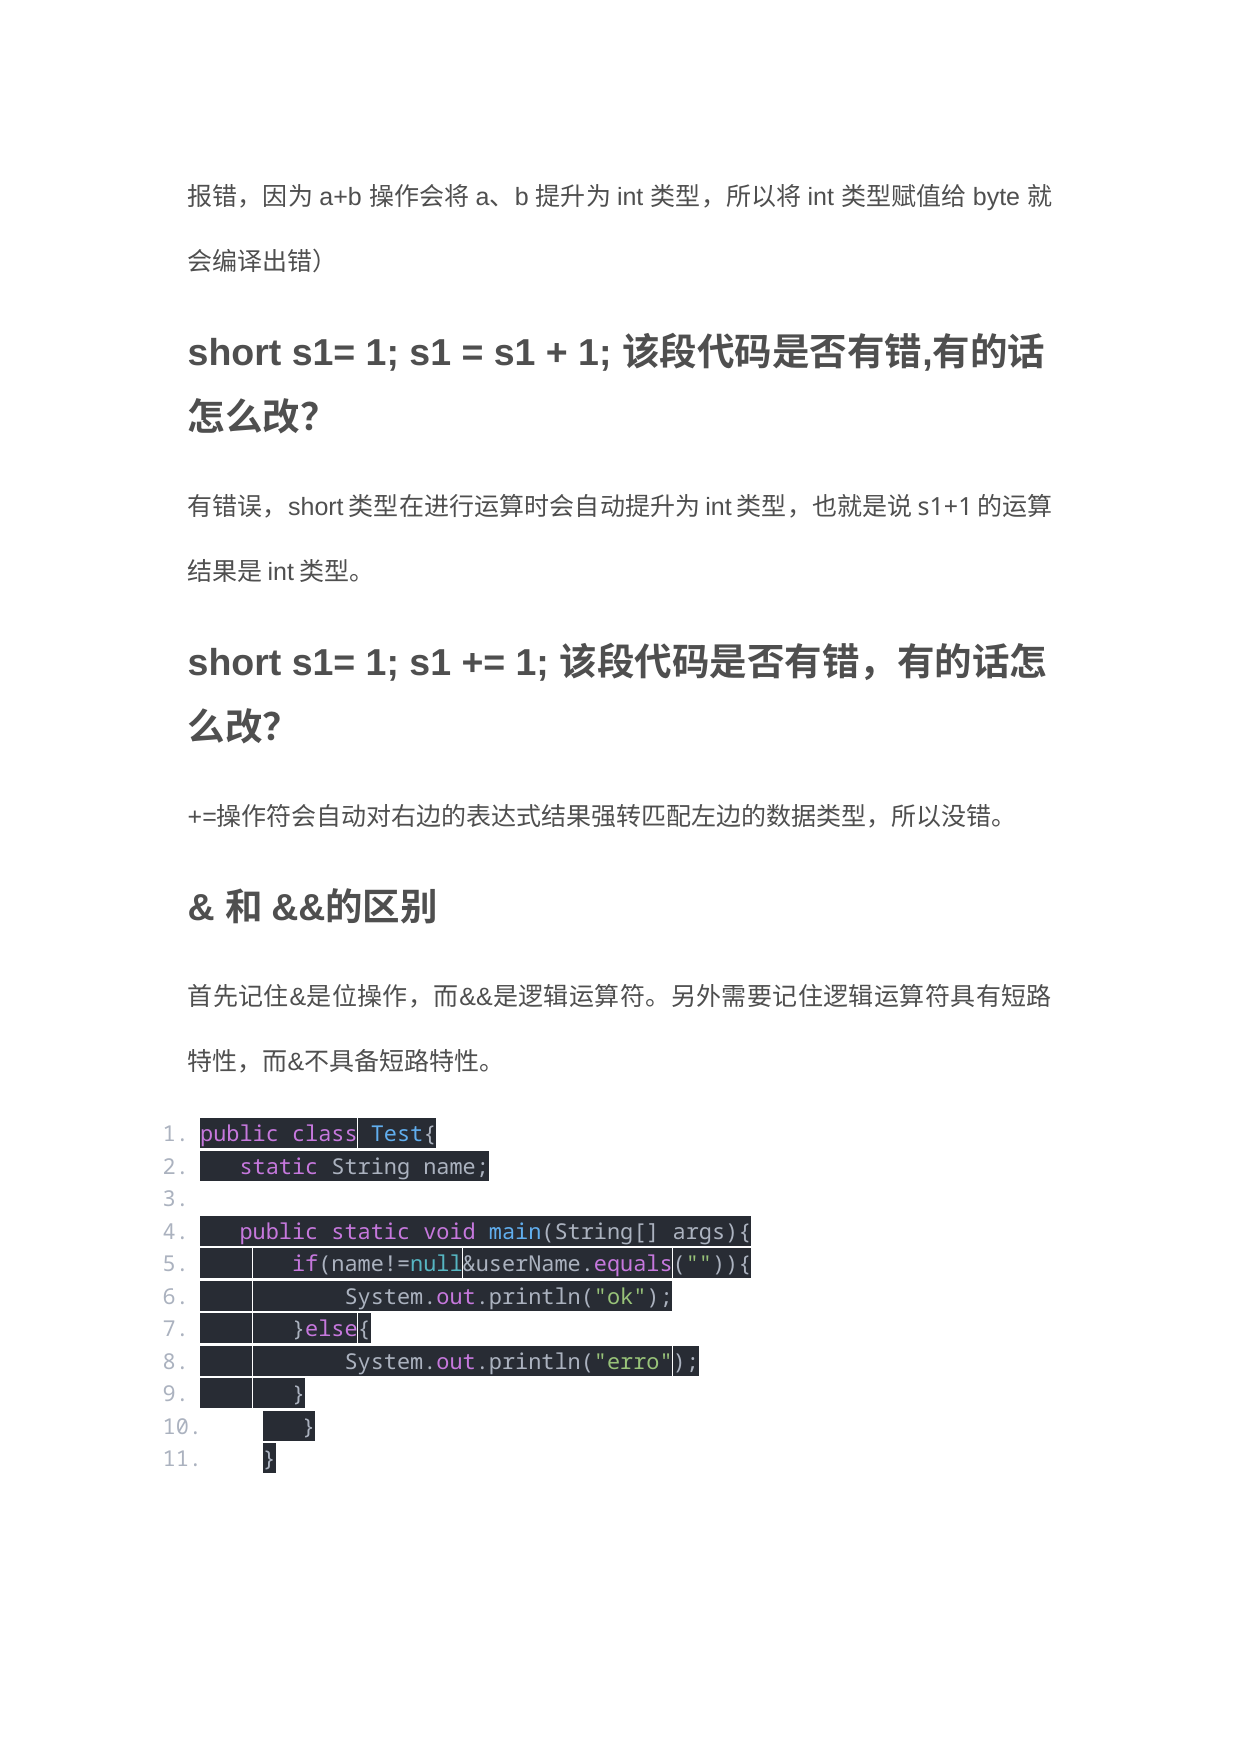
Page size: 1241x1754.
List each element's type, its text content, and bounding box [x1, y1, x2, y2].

text 首先记住&是位操作，而&&是逻辑运算符。另外需要记住逻辑运算符具有短路特性，而&不具备短路特性。 [187, 962, 1053, 1092]
text short s1= 1; s1 = s1 + 1; 该段代码是否有错,有的话怎么改？ [187, 317, 1053, 447]
list static String name; [162, 1149, 1053, 1182]
text short s1= 1; s1 += 1; 该段代码是否有错，有的话怎么改？ [187, 627, 1053, 757]
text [187, 162, 1053, 292]
list System.out.println("erro"); [162, 1344, 1053, 1377]
list } [162, 1442, 1053, 1474]
list System.out.println("ok"); [162, 1279, 1053, 1312]
list } [162, 1409, 1053, 1442]
list } [162, 1377, 1053, 1409]
list }else{ [162, 1312, 1053, 1344]
text & 和 &&的区别 [187, 872, 1053, 937]
list public static void main(String[] args){ [162, 1214, 1053, 1247]
list if(name!=null&userName.equals("")){ [162, 1247, 1053, 1279]
list public class Test{ [162, 1117, 1053, 1149]
text 有错误，short类型在进行运算时会自动提升为int类型，也就是说s1+1的运算结果是int类型。 [187, 472, 1053, 602]
text +=操作符会自动对右边的表达式结果强转匹配左边的数据类型，所以没错。 [187, 782, 1053, 847]
